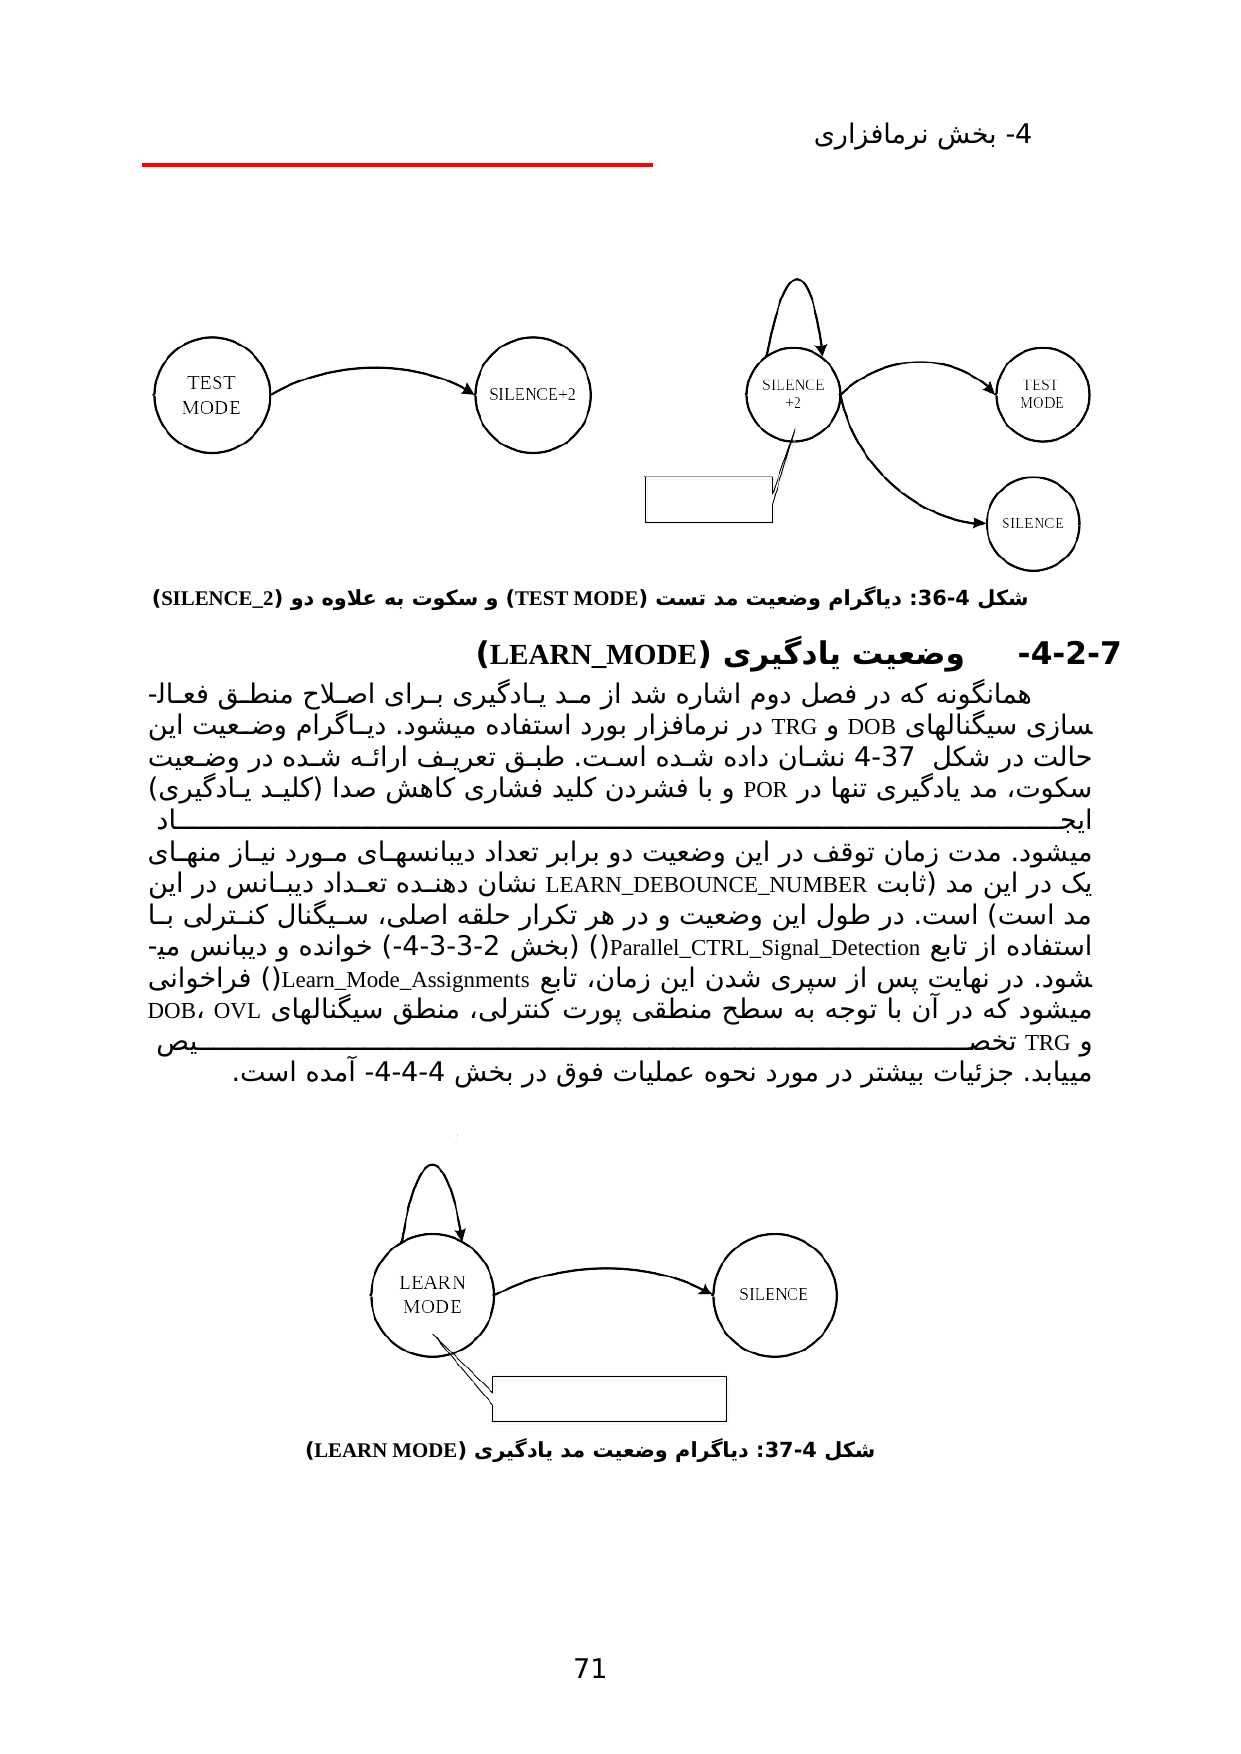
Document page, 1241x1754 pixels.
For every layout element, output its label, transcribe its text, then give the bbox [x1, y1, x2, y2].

subtitle وضعیت یادگیری (LEARN_MODE) [148, 635, 1017, 672]
